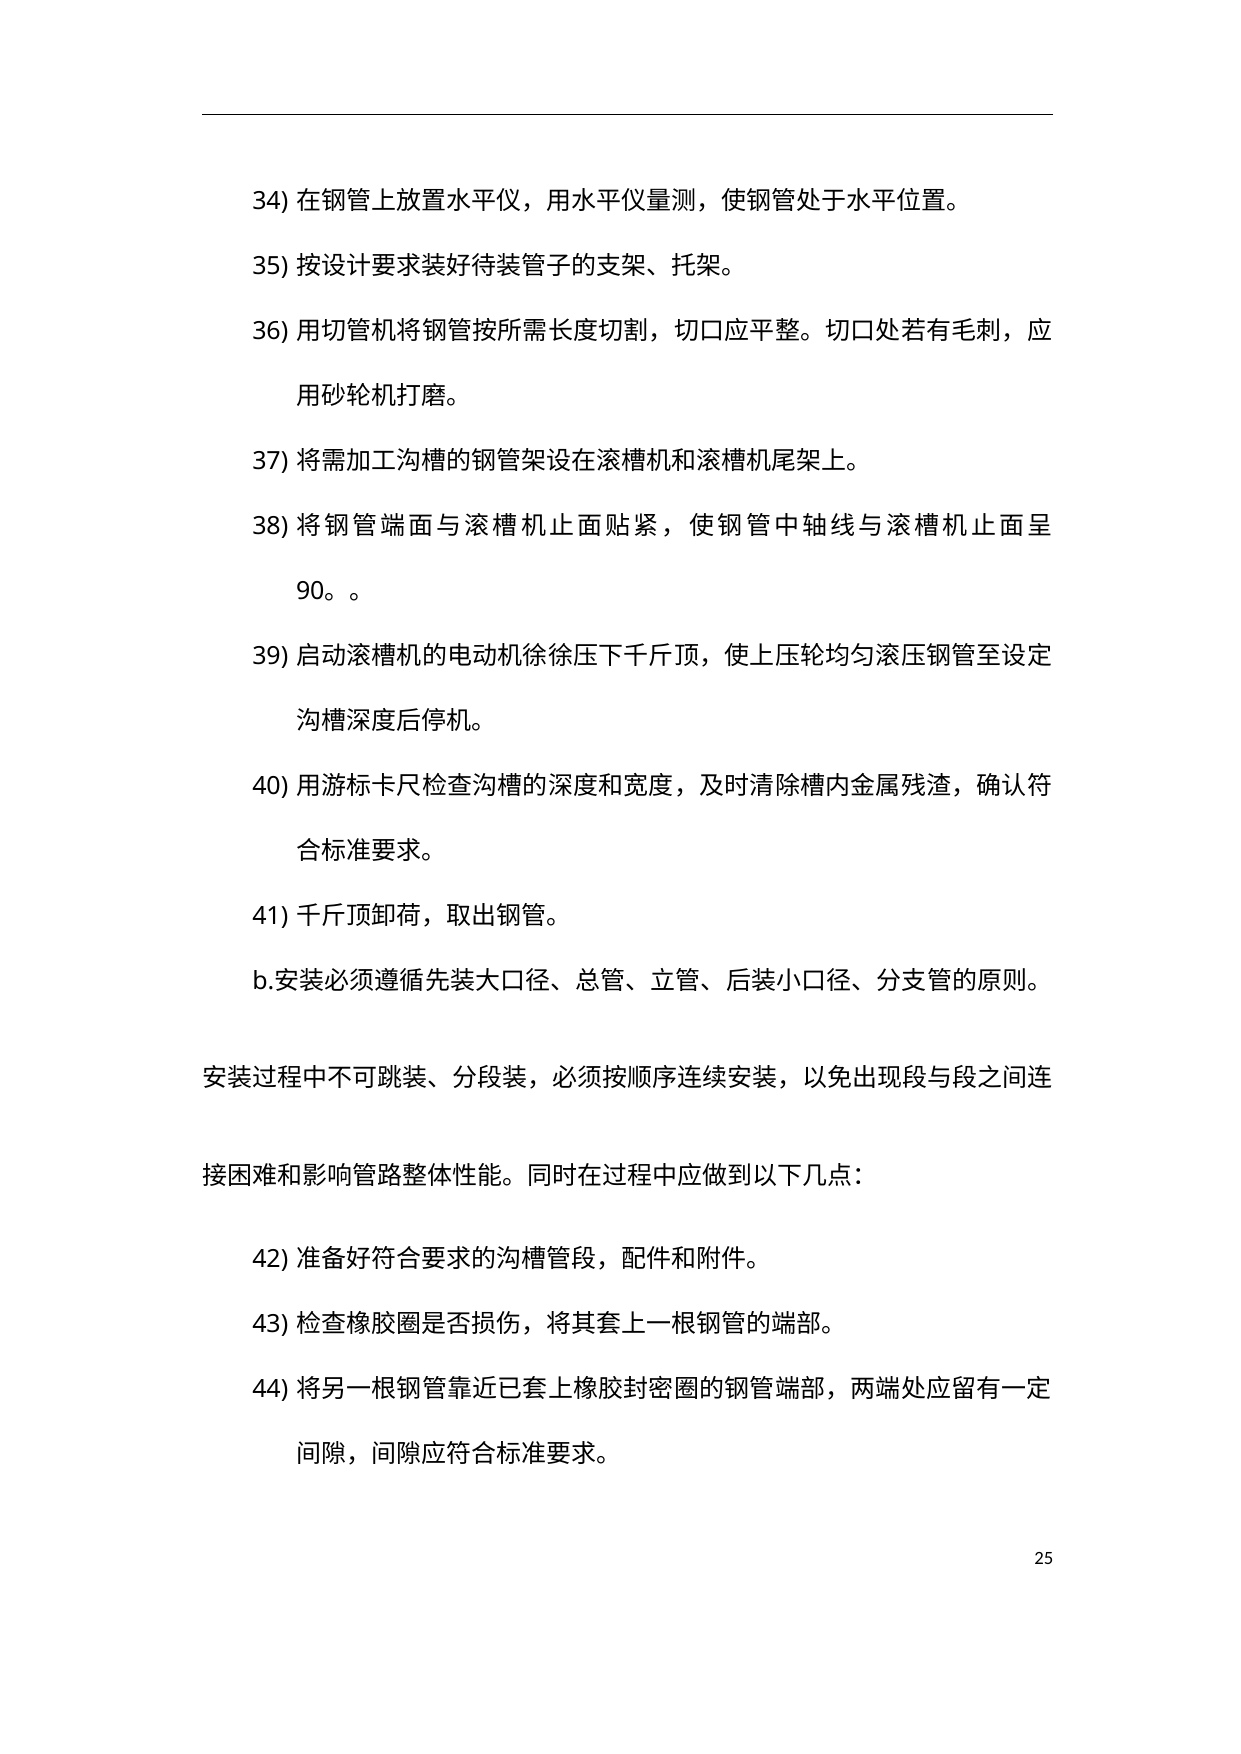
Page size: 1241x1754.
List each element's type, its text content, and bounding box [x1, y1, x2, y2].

text 检查橡胶圈是否损伤，将其套上一根钢管的端部。 [252, 1289, 1053, 1354]
text 准备好符合要求的沟槽管段，配件和附件。 [252, 1224, 1053, 1289]
text 用游标卡尺检查沟槽的深度和宽度，及时清除槽内金属残渣，确认符合标准要求。 [252, 751, 1053, 881]
text 将另一根钢管靠近已套上橡胶封密圈的钢管端部，两端处应留有一定间隙，间隙应符合标准要求。 [252, 1354, 1053, 1484]
text 将钢管端面与滚槽机止面贴紧，使钢管中轴线与滚槽机止面呈90。。 [252, 491, 1053, 621]
text 用切管机将钢管按所需长度切割，切口应平整。切口处若有毛刺，应用砂轮机打磨。 [252, 296, 1053, 426]
text b.安装必须遵循先装大口径、总管、立管、后装小口径、分支管的原则。安装过程中不可跳装、分段装，必须按顺序连续安装，以免出现段与段之间连接困难和影响管路整体性能。同时在过程中应做到以下几点： [202, 946, 1053, 1206]
text 启动滚槽机的电动机徐徐压下千斤顶，使上压轮均匀滚压钢管至设定沟槽深度后停机。 [252, 621, 1053, 751]
text 按设计要求装好待装管子的支架、托架。 [252, 231, 1053, 296]
text 在钢管上放置水平仪，用水平仪量测，使钢管处于水平位置。 [252, 166, 1053, 231]
text 将需加工沟槽的钢管架设在滚槽机和滚槽机尾架上。 [252, 426, 1053, 491]
text 千斤顶卸荷，取出钢管。 [252, 881, 1053, 946]
